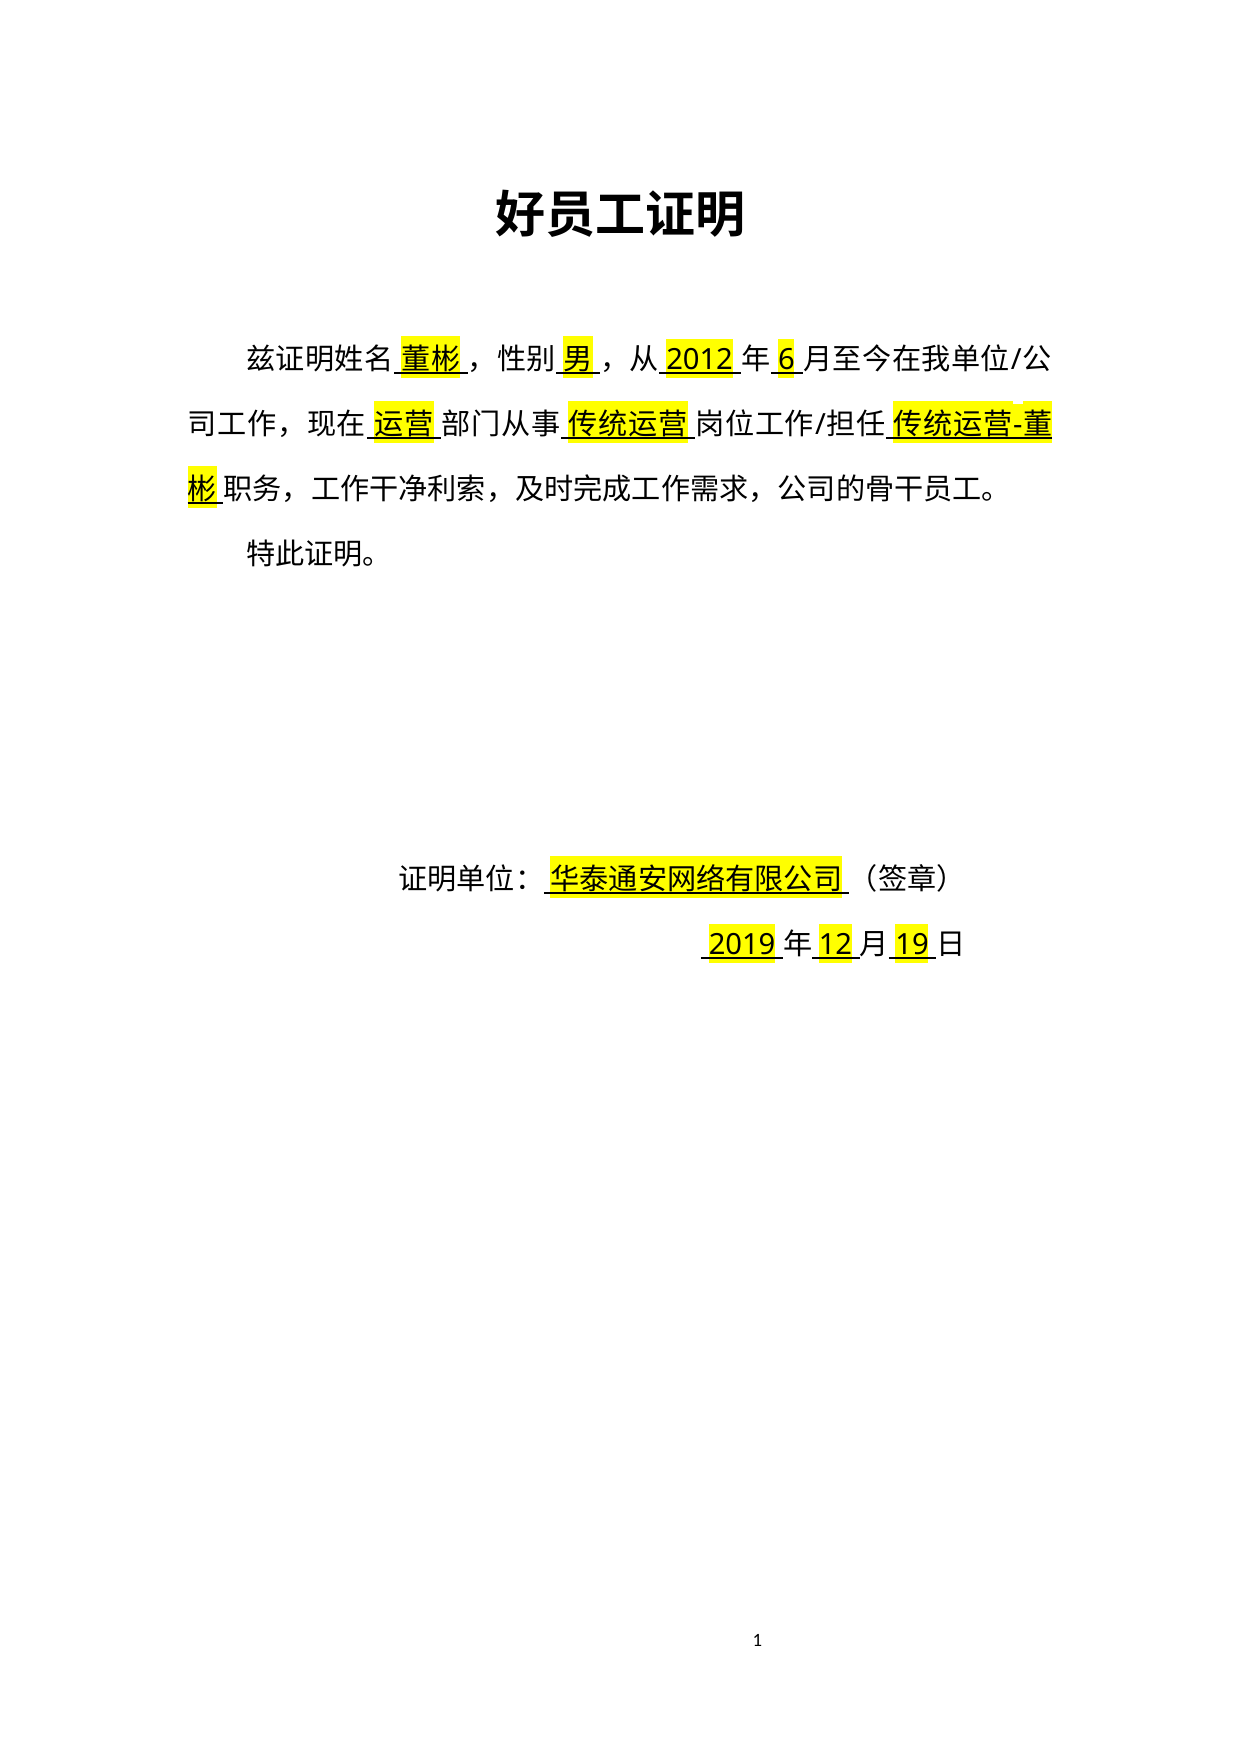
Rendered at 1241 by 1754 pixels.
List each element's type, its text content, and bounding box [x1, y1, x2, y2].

text 证明单位： 华泰通安网络有限公司 （签章） [187, 844, 965, 909]
text 特此证明。 [187, 519, 1053, 584]
text 好员工证明 [187, 162, 1053, 259]
text 兹证明姓名 董彬 ，性别 男 ，从 2012 年 6 月至今在我单位/公司工作，现在 运营 部门从事 传统运营 岗位工作/担任 传统运营-董彬 职务，工作干净利索，及时完成工作需求，公司的骨干员工。 [187, 324, 1053, 519]
text 2019 年 12 月 19 日 [187, 909, 965, 974]
